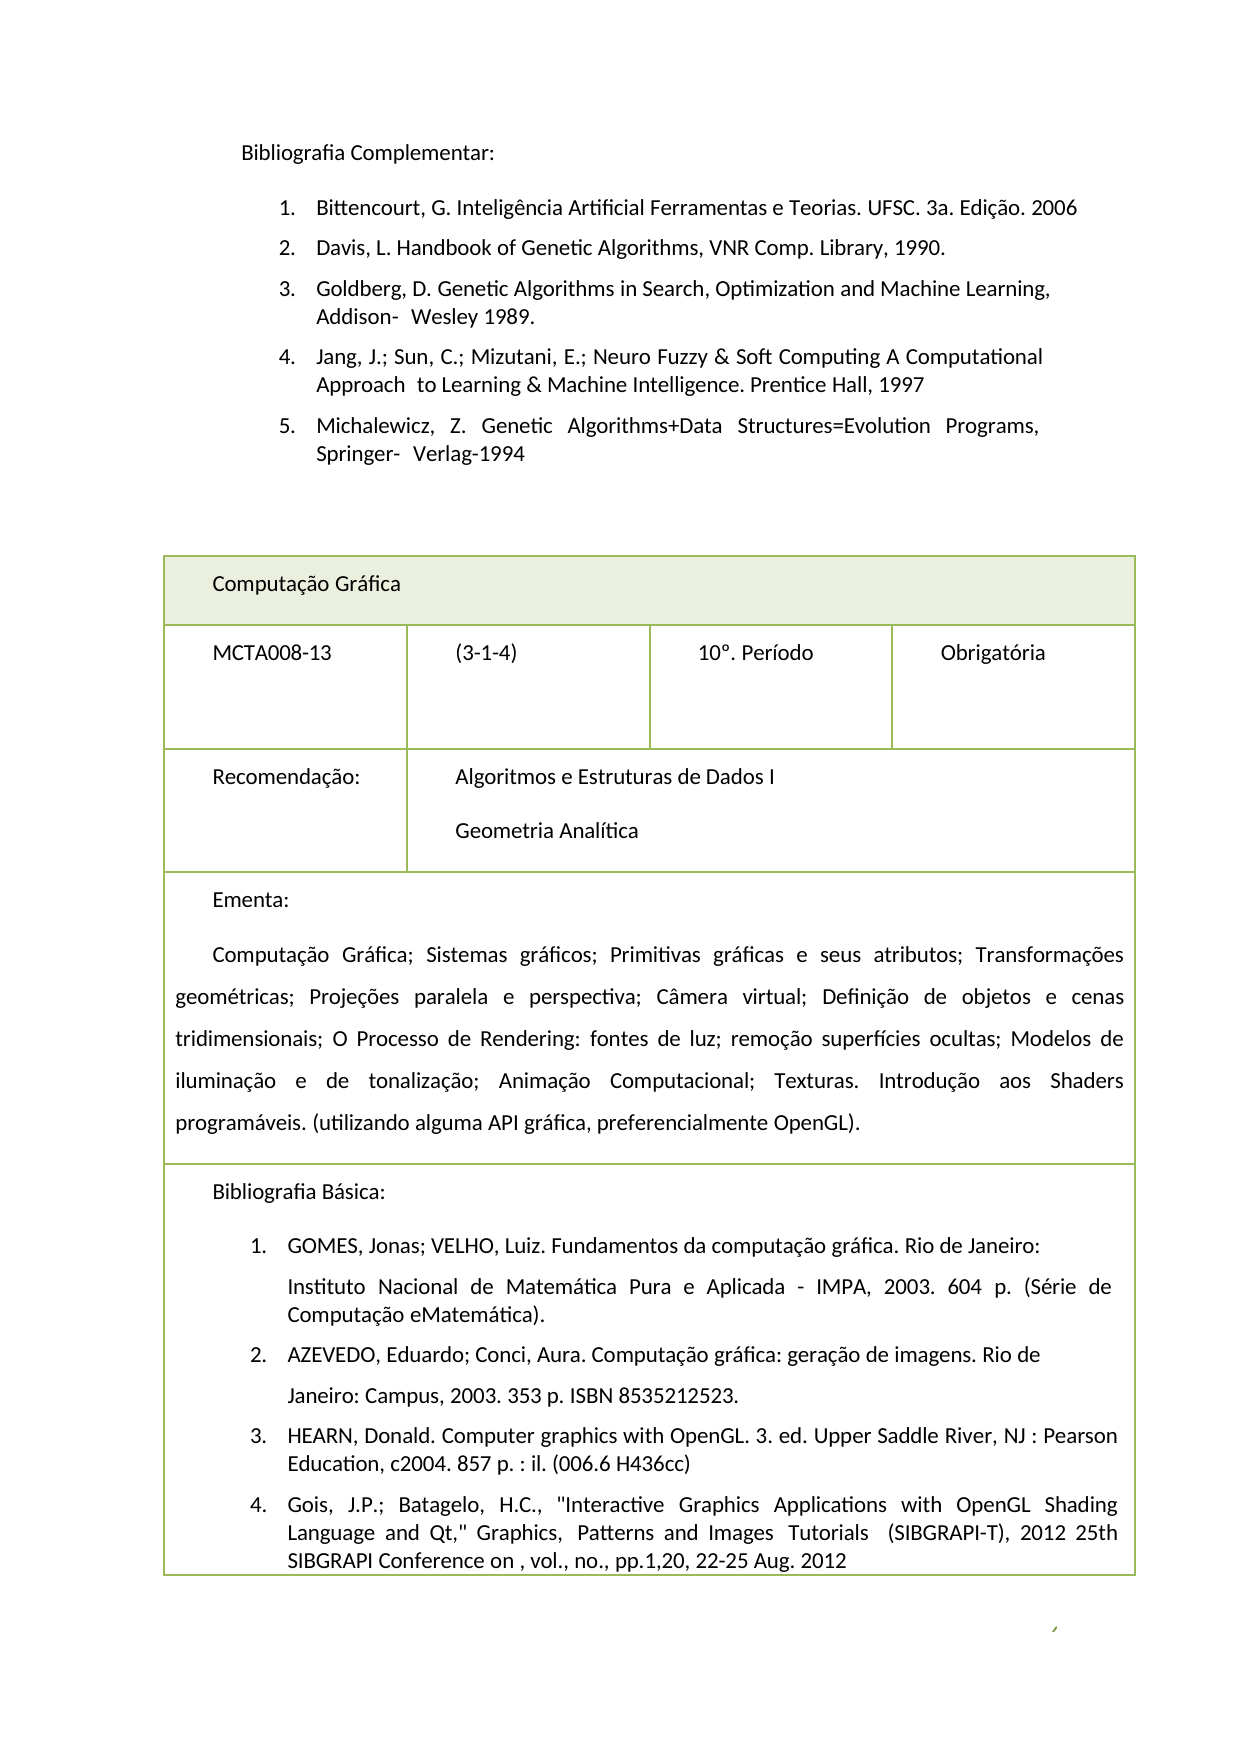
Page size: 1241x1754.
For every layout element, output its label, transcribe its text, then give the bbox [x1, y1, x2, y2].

table_header Computação Gráfica [165, 557, 1134, 624]
table_cell Obrigatória [893, 626, 1134, 748]
table_cell Algoritmos e Estruturas de Dados I Geometria Analítica [408, 750, 1134, 871]
table_cell (3-1-4) [408, 626, 649, 748]
table_cell Ementa: Computação Gráfica; Sistemas gráficos; Primitivas gráficas e seus atributos; Transformações geométricas; Projeções paralela e perspectiva; Câmera virtual; Definição de objetos e cenas tridimensionais; O Processo de Rendering: fontes de luz; remoção superfícies ocultas; Modelos de iluminação e de tonalização; Animação Computacional; Texturas. Introdução aos Shaders programáveis. (utilizando alguma API gráfica, preferencialmente OpenGL). [165, 873, 1134, 1163]
table_cell MCTA008-13 [165, 626, 406, 748]
table_cell 10º. Período [651, 626, 891, 748]
table_cell Bibliografia Básica: GOMES, Jonas; VELHO, Luiz. Fundamentos da computação gráfica. Rio de Janeiro: Instituto Nacional de Matemática Pura e Aplicada - IMPA, 2003. 604 p. (Série de Computação eMatemática). AZEVEDO, Eduardo; Conci, Aura. Computação gráfica: geração de imagens. Rio de Janeiro: Campus, 2003. 353 p. ISBN 8535212523. HEARN, Donald. Computer graphics with OpenGL. 3. ed. Upper Saddle River, NJ : Pearson Education, c2004. 857 p. : il. (006.6 H436cc) Gois, J.P.; Batagelo, H.C., "Interactive Graphics Applications with OpenGL Shading Language and Qt," Graphics, Patterns and Images Tutorials (SIBGRAPI-T), 2012 25th SIBGRAPI Conference on , vol., no., pp.1,20, 22-25 Aug. 2012 [165, 1165, 1134, 1574]
table_cell Recomendação: [165, 750, 406, 871]
